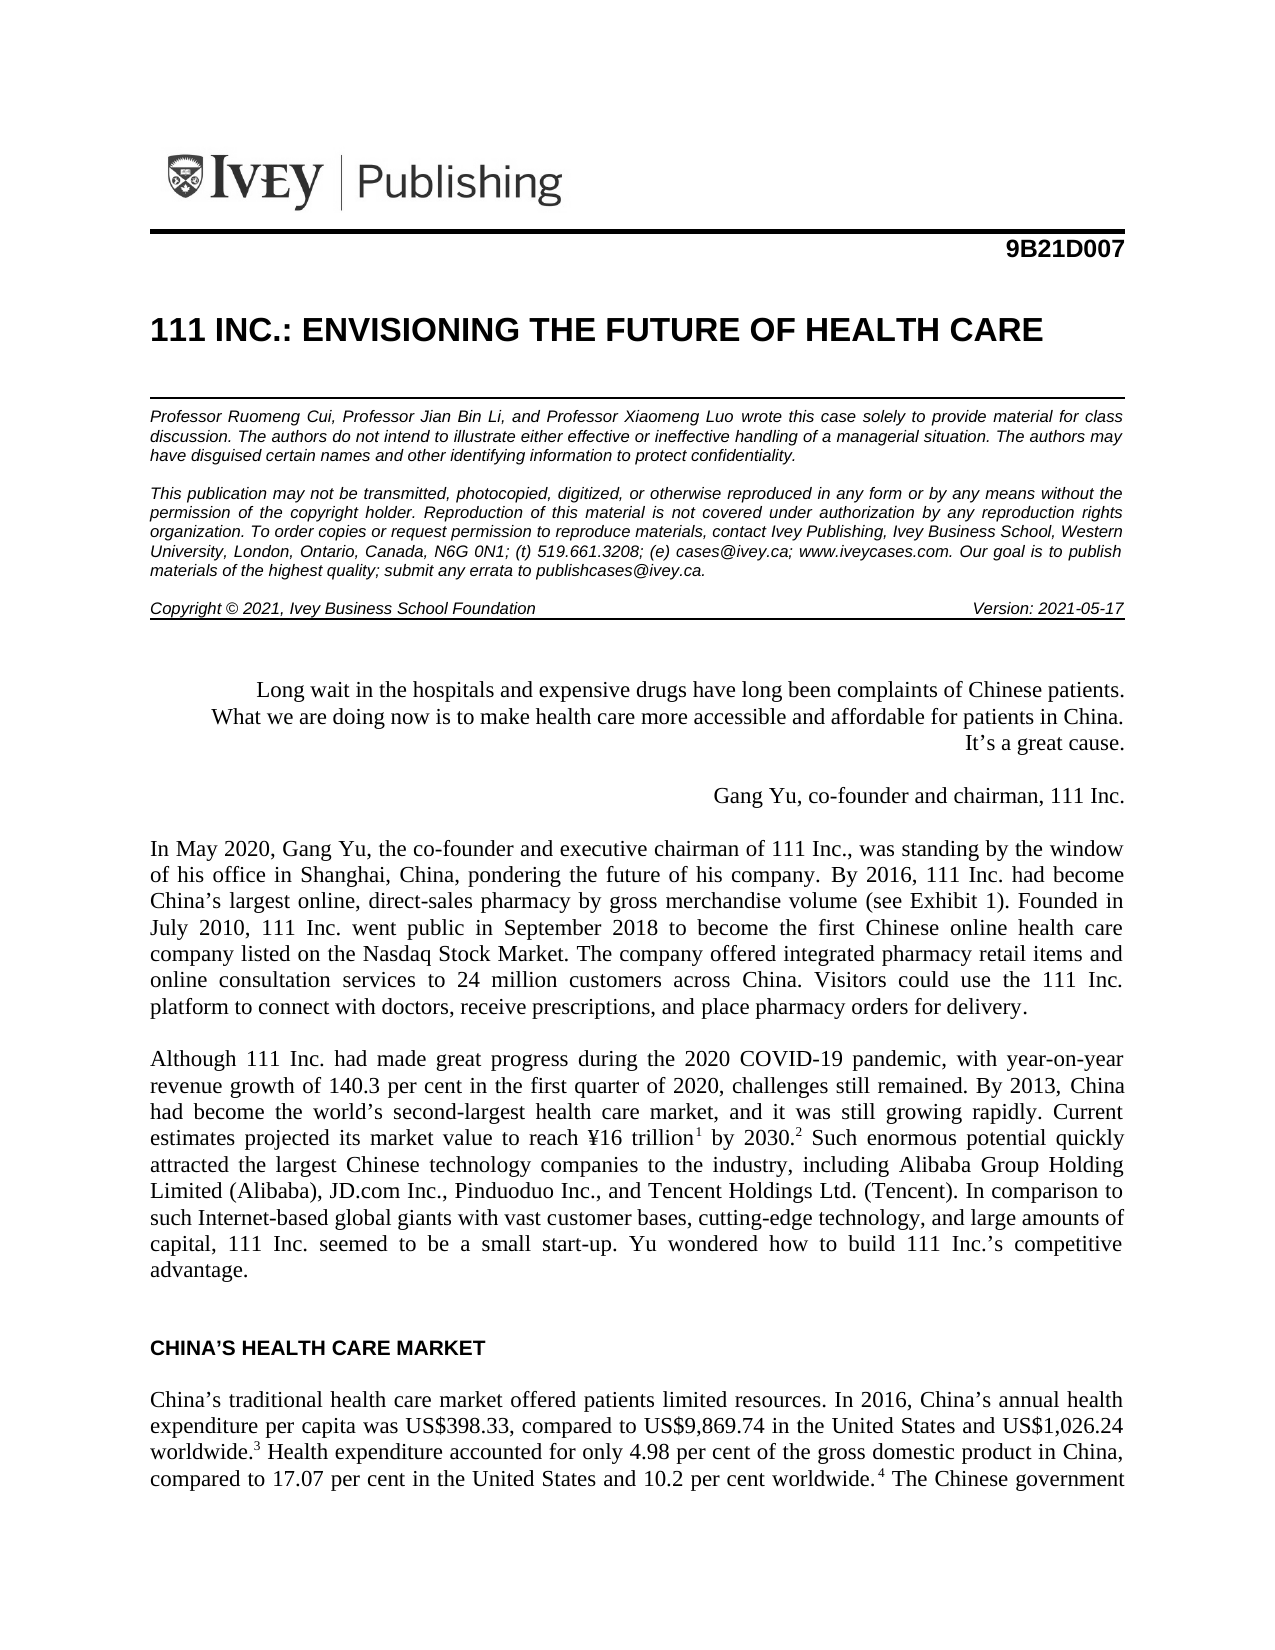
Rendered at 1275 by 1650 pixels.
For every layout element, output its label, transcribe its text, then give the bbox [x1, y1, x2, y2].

text Copyright © 2021, Ivey Business School Foundation Version: 2021-05-17 [150, 599, 1125, 618]
text What we are doing now is to make health care more accessible and affordable for patients in China. [150, 703, 1125, 729]
text It’s a great cause. [150, 729, 1125, 756]
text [150, 1386, 1125, 1491]
text Although 111 Inc. had made great progress during the 2020 COVID-19 pandemic, with year-on-year revenue growth of 140.3 per cent in the first quarter of 2020, challenges still remained. By 2013, China had become the world’s second-largest health care market, and it was still growing rapidly. Current estimates projected its market value to reach ¥16 trillion by 2030. Such enormous potential quickly attracted the largest Chinese technology companies to the industry, including Alibaba Group Holding Limited (Alibaba), JD.com Inc., Pinduoduo Inc., and Tencent Holdings Ltd. (Tencent). In comparison to such Internet-based global giants with vast customer bases, cutting-edge technology, and large amounts of capital, 111 Inc. seemed to be a small start-up. Yu wondered how to build 111 Inc.’s competitive advantage. [150, 1045, 1125, 1283]
text In May 2020, Gang Yu, the co-founder and executive chairman of 111 Inc., was standing by the window of his office in Shanghai, China, pondering the future of his company. By 2016, 111 Inc. had become China’s largest online, direct-sales pharmacy by gross merchandise volume (see Exhibit 1). Founded in July 2010, 111 Inc. went public in September 2018 to become the first Chinese online health care company listed on the Nasdaq Stock Market. The company offered integrated pharmacy retail items and online consultation services to 24 million customers across China. Visitors could use the 111 Inc. platform to connect with doctors, receive prescriptions, and place pharmacy orders for delivery. [150, 834, 1125, 1019]
title 111 INC.: ENVISIONING THE FUTURE OF HEALTH CARE [150, 310, 1125, 349]
text CHINA’S HEALTH CARE MARKET [150, 1335, 1125, 1359]
text Long wait in the hospitals and expensive drugs have long been complaints of Chinese patients. [150, 676, 1125, 703]
text 9B21D007 [150, 234, 1125, 262]
text This publication may not be transmitted, photocopied, digitized, or otherwise reproduced in any form or by any means without the permission of the copyright holder. Reproduction of this material is not covered under authorization by any reproduction rights organization. To order copies or request permission to reproduce materials, contact Ivey Publishing, Ivey Business School, Western University, London, Ontario, Canada, N6G 0N1; (t) 519.661.3208; (e) cases@ivey.ca; www.iveycases.com. Our goal is to publish materials of the highest quality; submit any errata to publishcases@ivey.ca. i1v2e5y5pubs [150, 484, 1125, 580]
text Professor Ruomeng Cui, Professor Jian Bin Li, and Professor Xiaomeng Luo wrote this case solely to provide material for class discussion. The authors do not intend to illustrate either effective or ineffective handling of a managerial situation. The authors may have disguised certain names and other identifying information to protect confidentiality. [150, 399, 1125, 465]
text Gang Yu, co-founder and chairman, 111 Inc. [150, 782, 1125, 808]
